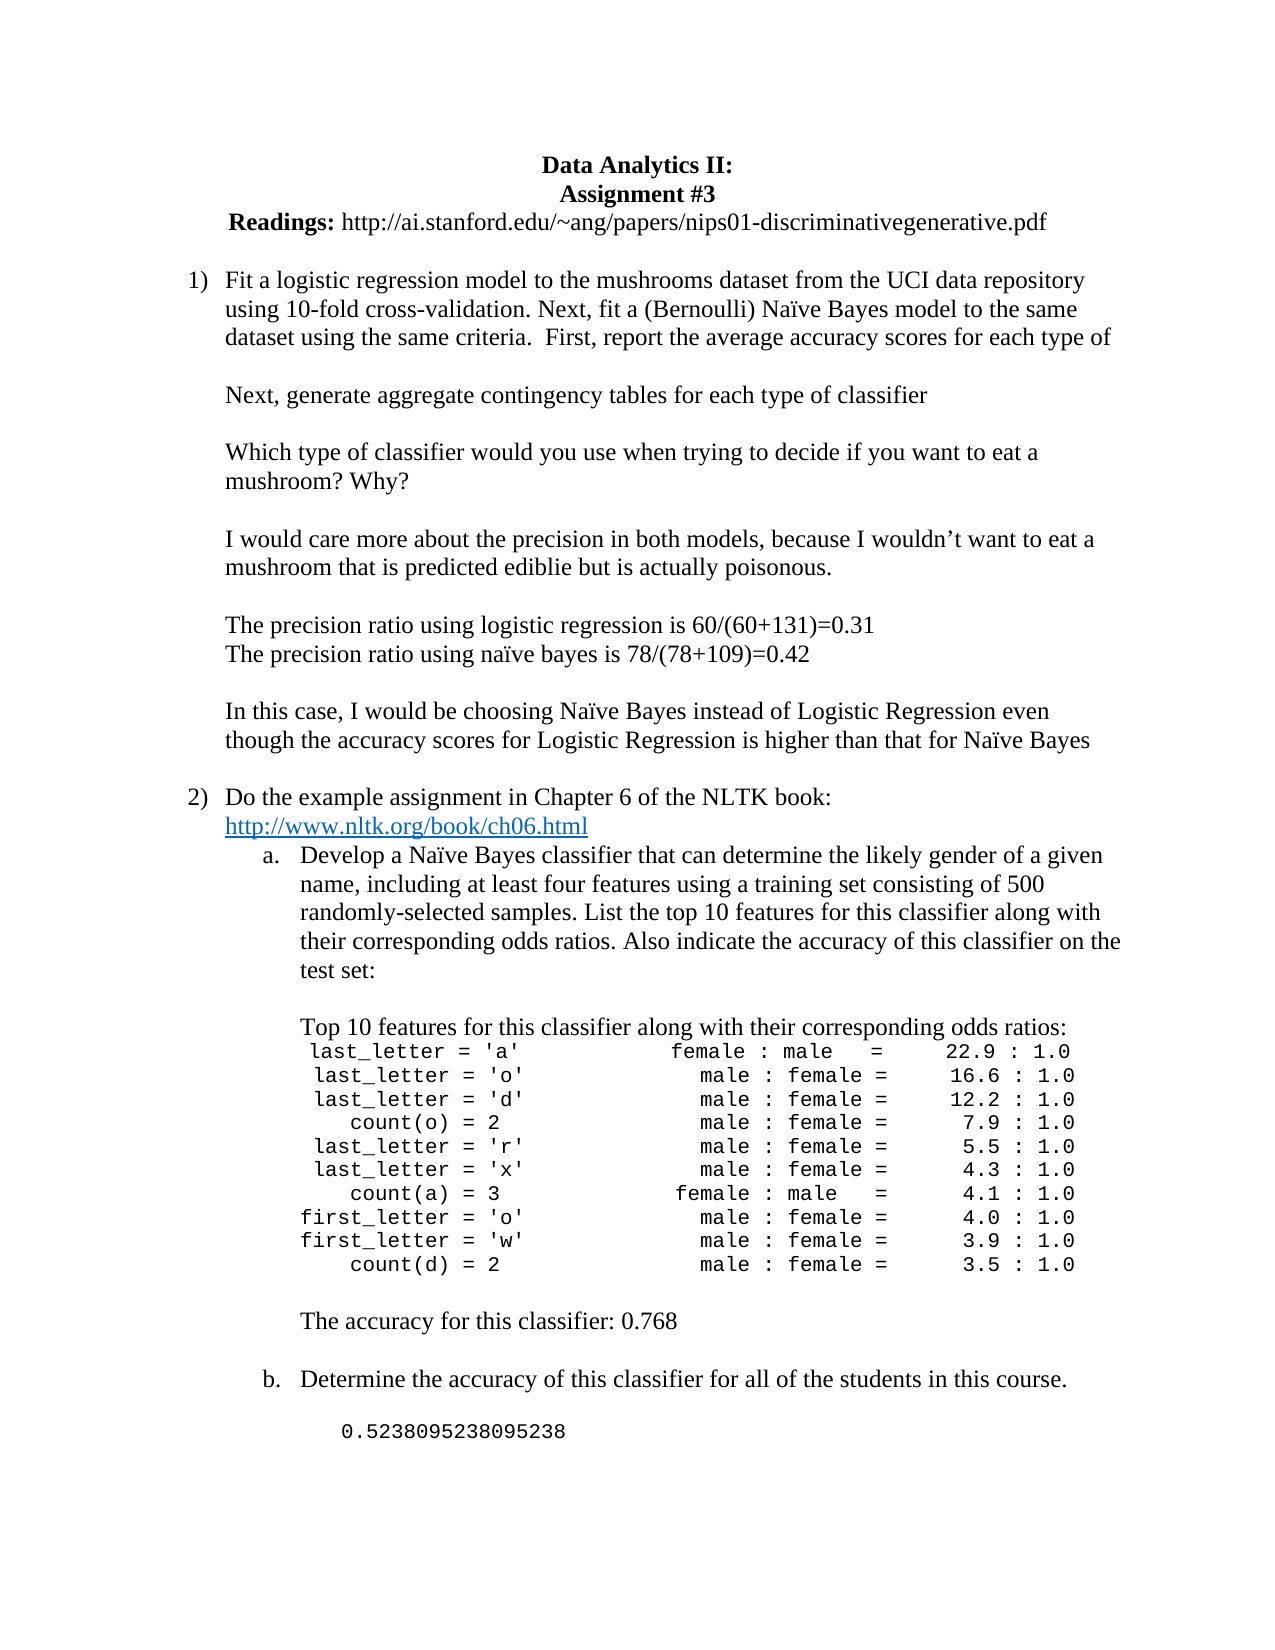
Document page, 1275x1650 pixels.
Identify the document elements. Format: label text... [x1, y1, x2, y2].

text last_letter = 'a' female : male = 22.9 : 1.0 [150, 1041, 1125, 1065]
list The precision ratio using logistic regression is 60/(60+131)=0.31 [225, 610, 1125, 639]
text first_letter = 'o' male : female = 4.0 : 1.0 [150, 1207, 1125, 1230]
text Readings: http://ai.stanford.edu/~ang/papers/nips01-discriminativegenerative.pdf [150, 207, 1125, 236]
text last_letter = 'd' male : female = 12.2 : 1.0 [150, 1088, 1125, 1112]
text last_letter = 'o' male : female = 16.6 : 1.0 [150, 1065, 1125, 1088]
text Data Analytics II: [150, 150, 1125, 179]
list Next, generate aggregate contingency tables for each type of classifier [225, 380, 1125, 409]
text count(a) = 3 female : male = 4.1 : 1.0 [150, 1183, 1125, 1207]
list In this case, I would be choosing Naïve Bayes instead of Logistic Regression even though the accuracy scores for Logistic Regression is higher than that for Naïve Bayes [225, 696, 1125, 754]
list Determine the accuracy of this classifier for all of the students in this course. [262, 1364, 1125, 1393]
list Which type of classifier would you use when trying to decide if you want to eat a mushroom? Why? [225, 437, 1125, 495]
list The precision ratio using naïve bayes is 78/(78+109)=0.42 [225, 639, 1125, 667]
list Top 10 features for this classifier along with their corresponding odds ratios: [300, 1012, 1125, 1041]
text count(o) = 2 male : female = 7.9 : 1.0 [150, 1112, 1125, 1136]
list Do the example assignment in Chapter 6 of the NLTK book: http://www.nltk.org/book/ch06.html [187, 782, 1125, 840]
text Assignment #3 [150, 179, 1125, 207]
text count(d) = 2 male : female = 3.5 : 1.0 [150, 1254, 1125, 1278]
text 0.5238095238095238 [150, 1421, 1125, 1445]
text last_letter = 'x' male : female = 4.3 : 1.0 [150, 1159, 1125, 1183]
list I would care more about the precision in both models, because I wouldn’t want to eat a mushroom that is predicted ediblie but is actually poisonous. [225, 524, 1125, 581]
list The accuracy for this classifier: 0.768 [300, 1306, 1125, 1335]
text last_letter = 'r' male : female = 5.5 : 1.0 [150, 1136, 1125, 1159]
list Fit a logistic regression model to the mushrooms dataset from the UCI data repository using 10-fold cross-validation. Next, fit a (Bernoulli) Naïve Bayes model to the same dataset using the same criteria. First, report the average accuracy scores for each type of [187, 265, 1125, 351]
list Develop a Naïve Bayes classifier that can determine the likely gender of a given name, including at least four features using a training set consisting of 500 randomly-selected samples. List the top 10 features for this classifier along with their corresponding odds ratios. Also indicate the accuracy of this classifier on the test set: [262, 840, 1125, 984]
text first_letter = 'w' male : female = 3.9 : 1.0 [150, 1230, 1125, 1254]
